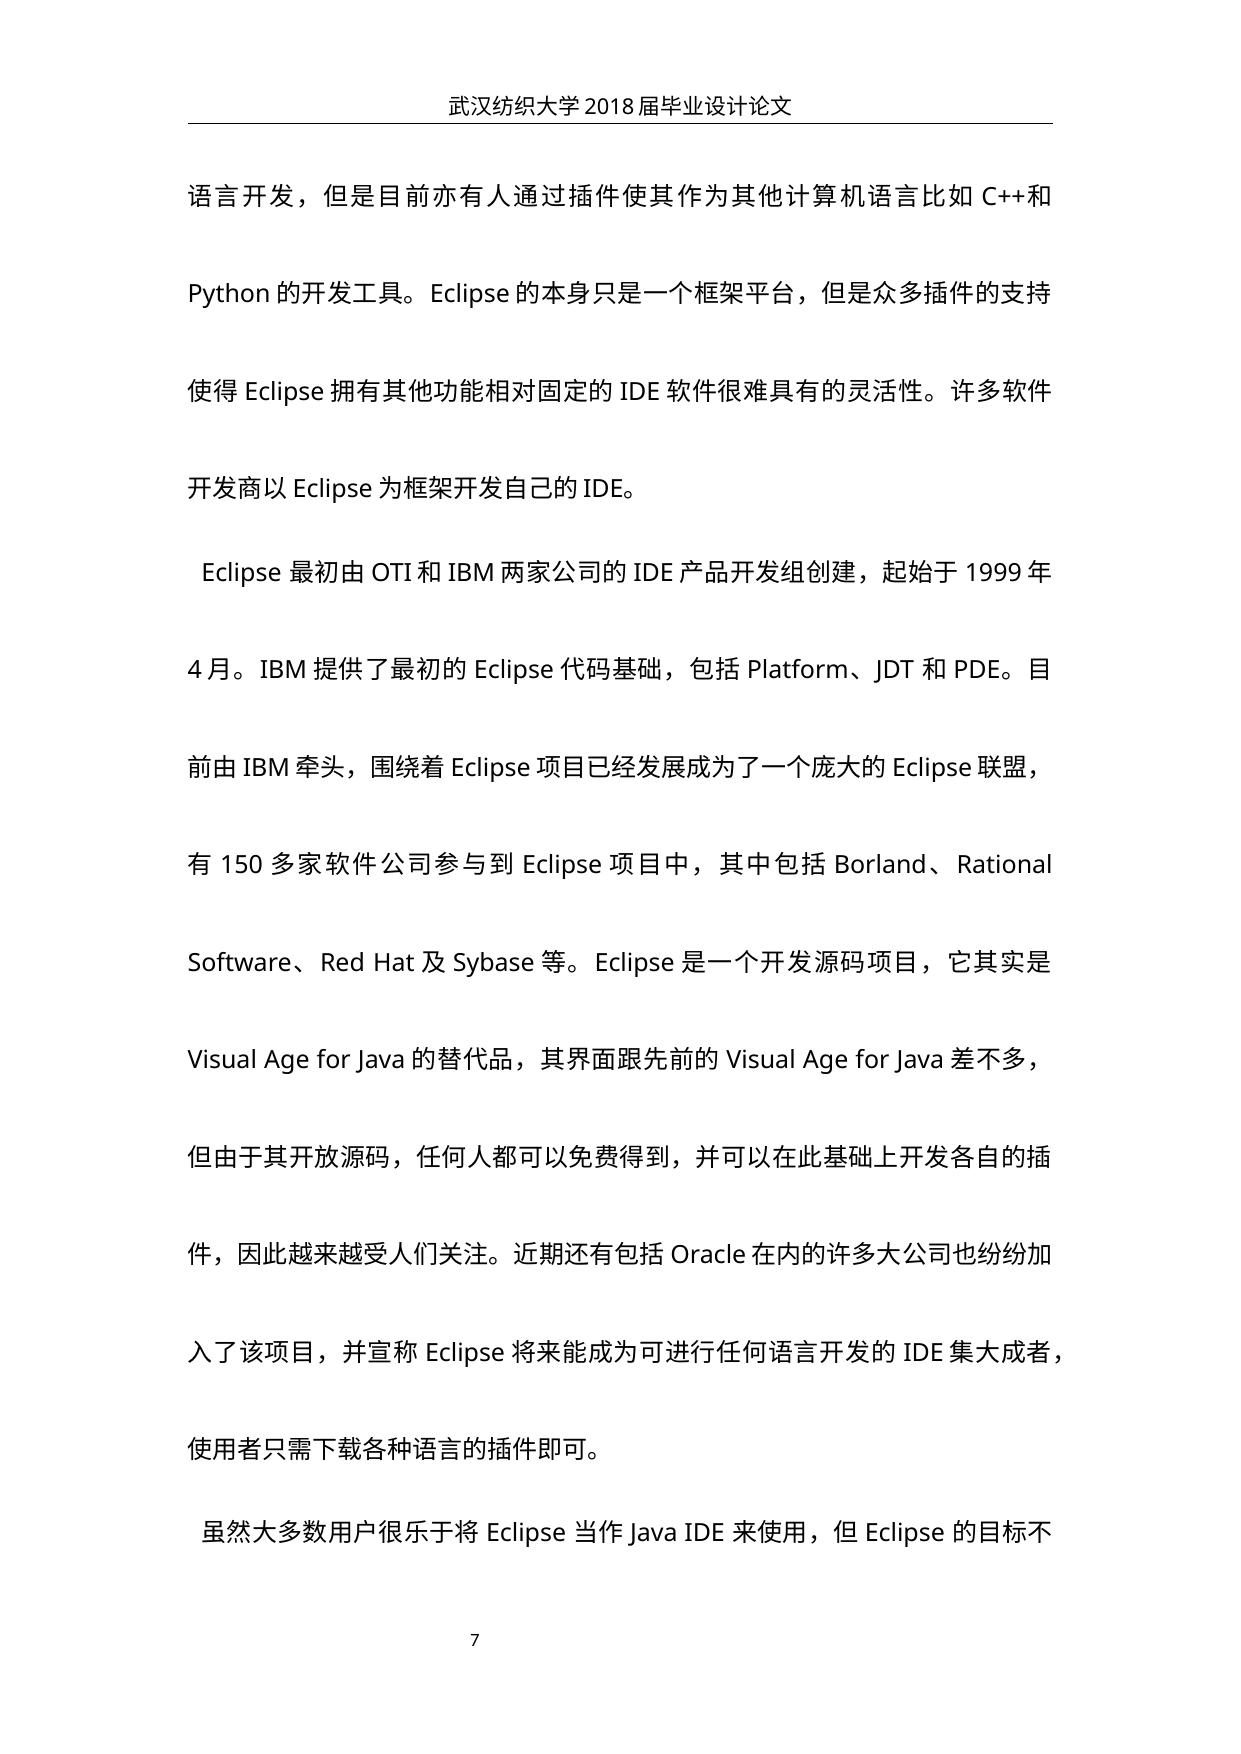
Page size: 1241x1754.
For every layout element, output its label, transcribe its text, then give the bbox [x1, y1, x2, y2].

text Eclipse 最初由OTI和IBM两家公司的IDE产品开发组创建，起始于1999年4月。IBM提供了最初的Eclipse代码基础，包括Platform、JDT 和PDE。目前由IBM牵头，围绕着Eclipse项目已经发展成为了一个庞大的Eclipse联盟，有150多家软件公司参与到Eclipse项目中，其中包括Borland、Rational Software、Red Hat及Sybase等。Eclipse是一个开发源码项目，它其实是 Visual Age for Java的替代品，其界面跟先前的Visual Age for Java差不多，但由于其开放源码，任何人都可以免费得到，并可以在此基础上开发各自的插件，因此越来越受人们关注。近期还有包括Oracle在内的许多大公司也纷纷加入了该项目，并宣称Eclipse将来能成为可进行任何语言开发的IDE集大成者，使用者只需下载各种语言的插件即可。 [187, 538, 1053, 1480]
